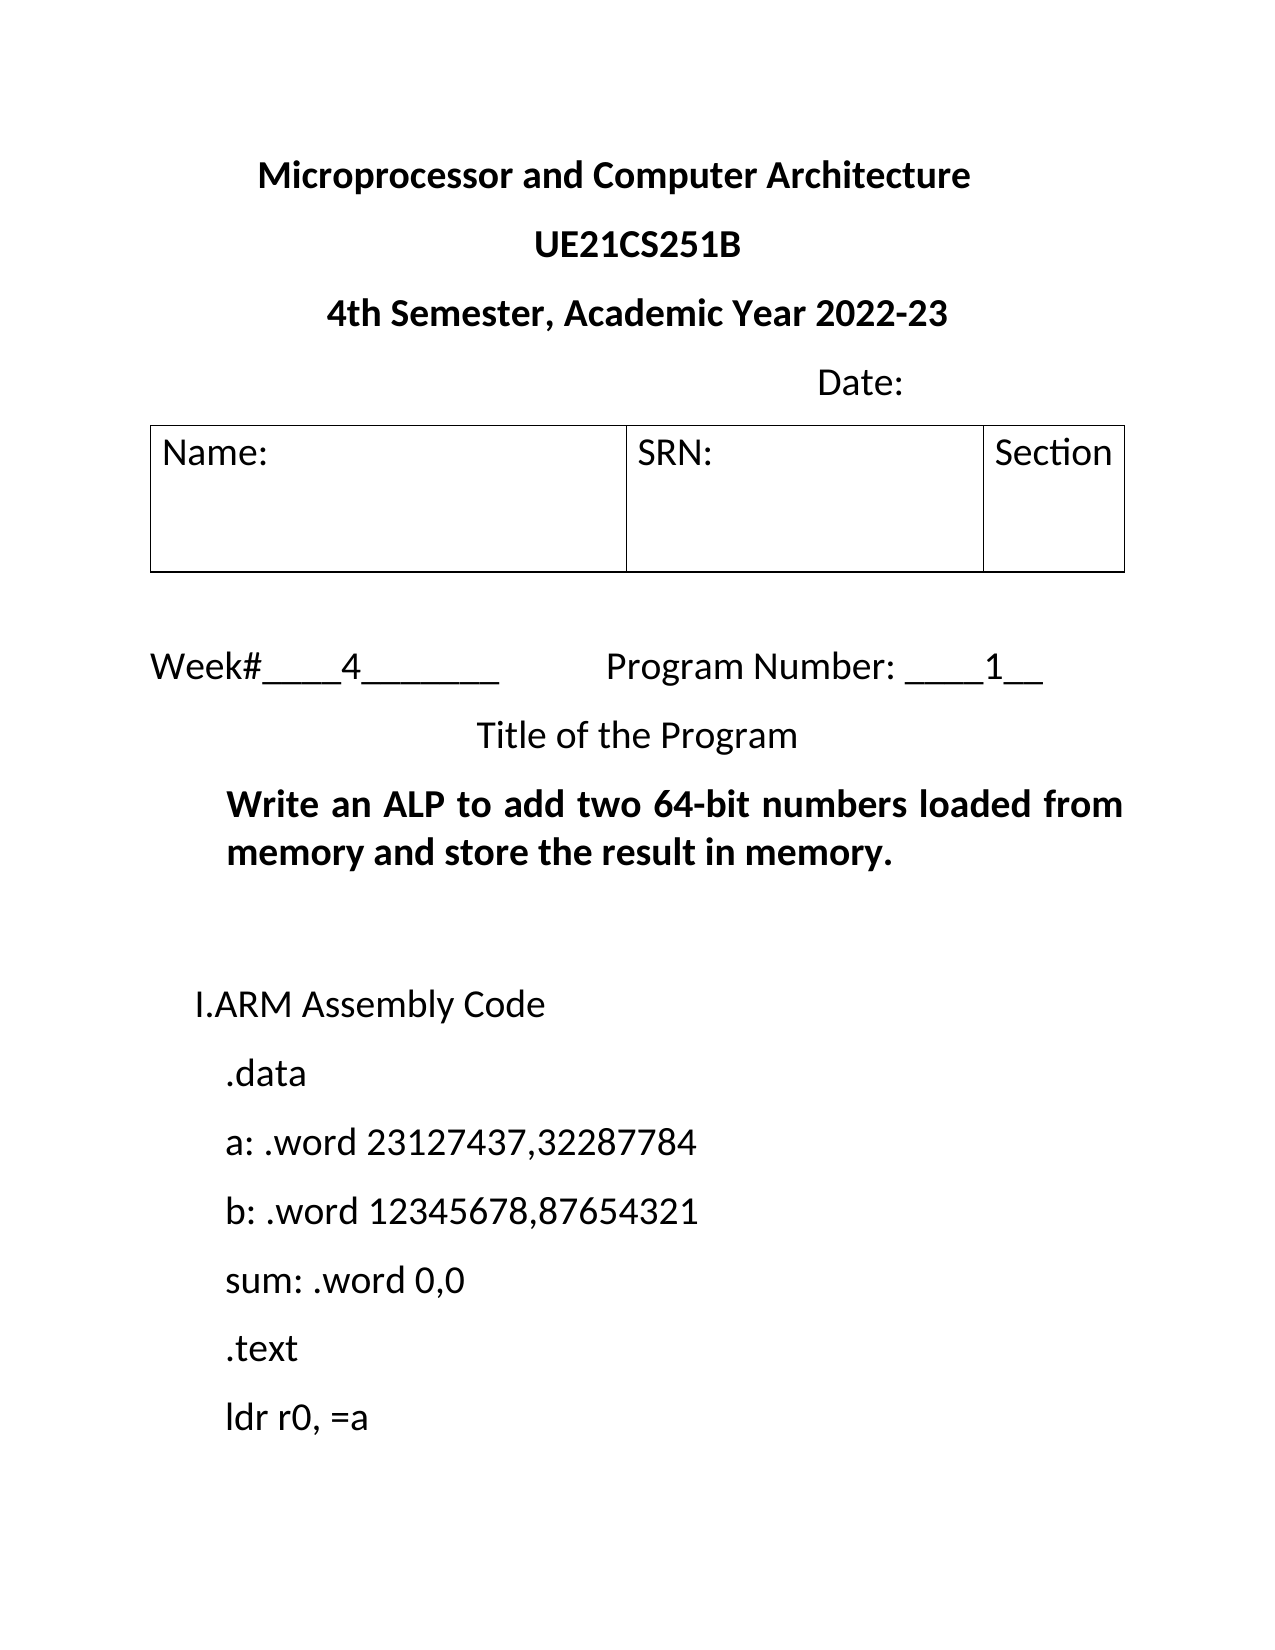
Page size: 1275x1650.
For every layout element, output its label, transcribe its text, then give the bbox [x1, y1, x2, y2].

text Week#____4_______ Program Number: ____1__ [150, 641, 1125, 690]
text ldr r0, =a [225, 1392, 1125, 1441]
text Date: [150, 357, 1125, 405]
list Write an ALP to add two 64-bit numbers loaded from memory and store the result in memory. [226, 779, 1125, 876]
text Microprocessor and Computer Architecture [150, 150, 1125, 198]
text .data [225, 1048, 1125, 1096]
table_header Name: [151, 426, 626, 571]
table_header Section [984, 426, 1124, 571]
text I.ARM Assembly Code [150, 979, 1125, 1027]
text Title of the Program [150, 710, 1125, 758]
text 4th Semester, Academic Year 2022-23 [150, 288, 1125, 336]
text .text [225, 1323, 1125, 1372]
text sum: .word 0,0 [225, 1254, 1125, 1303]
table_header SRN: [627, 426, 983, 571]
text b: .word 12345678,87654321 [225, 1186, 1125, 1234]
text UE21CS251B [150, 219, 1125, 267]
text a: .word 23127437,32287784 [225, 1117, 1125, 1165]
